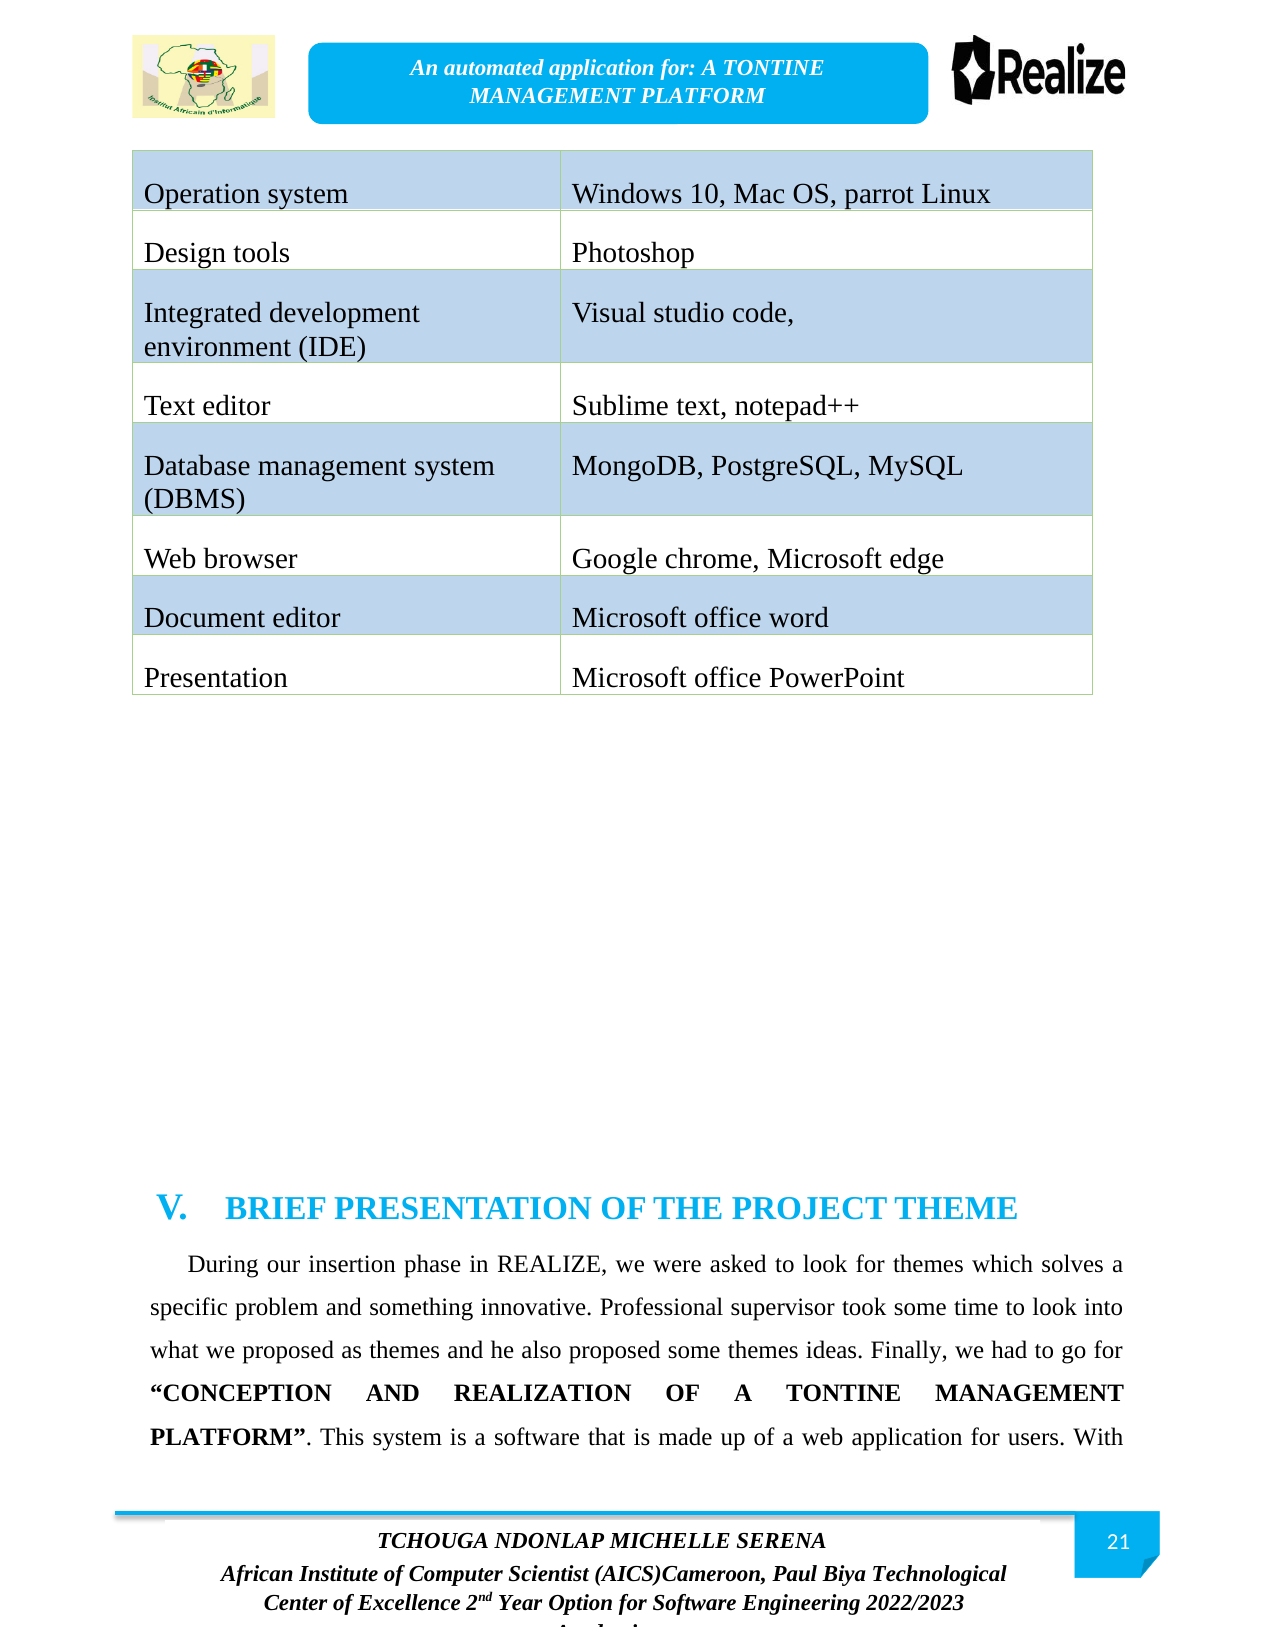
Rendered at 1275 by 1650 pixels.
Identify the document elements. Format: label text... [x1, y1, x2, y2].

table_cell Database management system (DBMS) [133, 423, 560, 515]
table_cell Operation system [133, 151, 560, 209]
picture [951, 35, 1125, 105]
table_cell Google chrome, Microsoft edge [561, 516, 1092, 574]
table_cell Microsoft office word [561, 576, 1092, 634]
table_cell Photoshop [561, 211, 1092, 269]
table_cell Sublime text, notepad++ [561, 363, 1092, 422]
table_cell Windows 10, Mac OS, parrot Linux [561, 151, 1092, 209]
table_cell Microsoft office PowerPoint [561, 635, 1092, 694]
table_cell Text editor [133, 363, 560, 422]
picture [106, 1506, 1082, 1527]
picture [132, 35, 275, 118]
subtitle BRIEF PRESENTATION OF THE PROJECT THEME [187, 1184, 1125, 1227]
table_cell Document editor [133, 576, 560, 634]
table_cell Presentation [133, 635, 560, 694]
table_cell Integrated development environment (IDE) [133, 270, 560, 362]
table_cell MongoDB, PostgreSQL, MySQL [561, 423, 1092, 515]
table_cell Visual studio code, [561, 270, 1092, 362]
table_cell Design tools [133, 211, 560, 269]
table_cell Web browser [133, 516, 560, 574]
